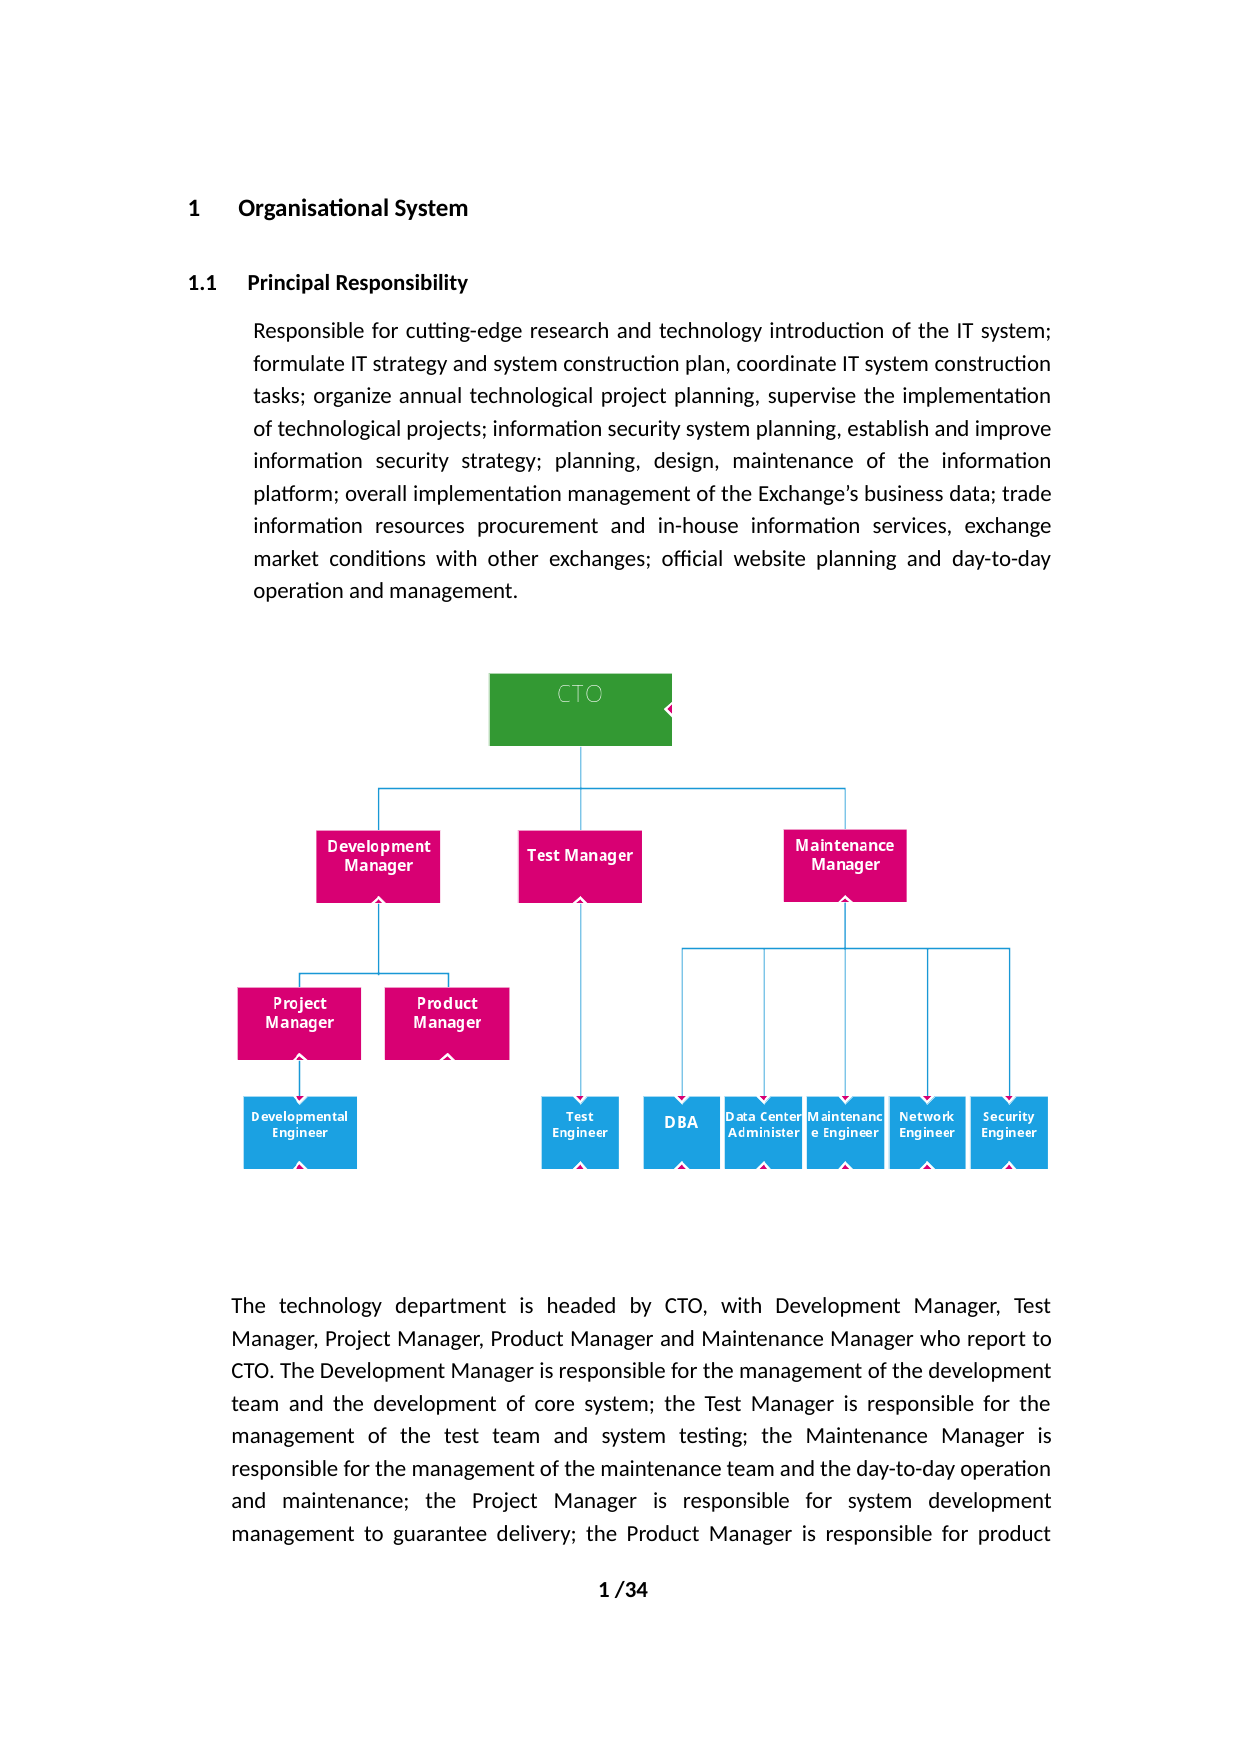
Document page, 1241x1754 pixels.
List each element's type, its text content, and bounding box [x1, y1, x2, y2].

subtitle Organisational System [187, 191, 1053, 223]
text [231, 1289, 1053, 1549]
subtitle Principal Responsibility [187, 266, 1053, 298]
text Responsible for cutting-edge research and technology introduction of the IT system; formulate IT strategy and system construction plan, coordinate IT system construction tasks; organize annual technological project planning, supervise the implementation of technological projects; information security system planning, establish and improve information security strategy; planning, design, maintenance of the information platform; overall implementation management of the Exchange’s business data; trade information resources procurement and in-house information services, exchange market conditions with other exchanges; official website planning and day-to-day operation and management. [253, 314, 1053, 607]
